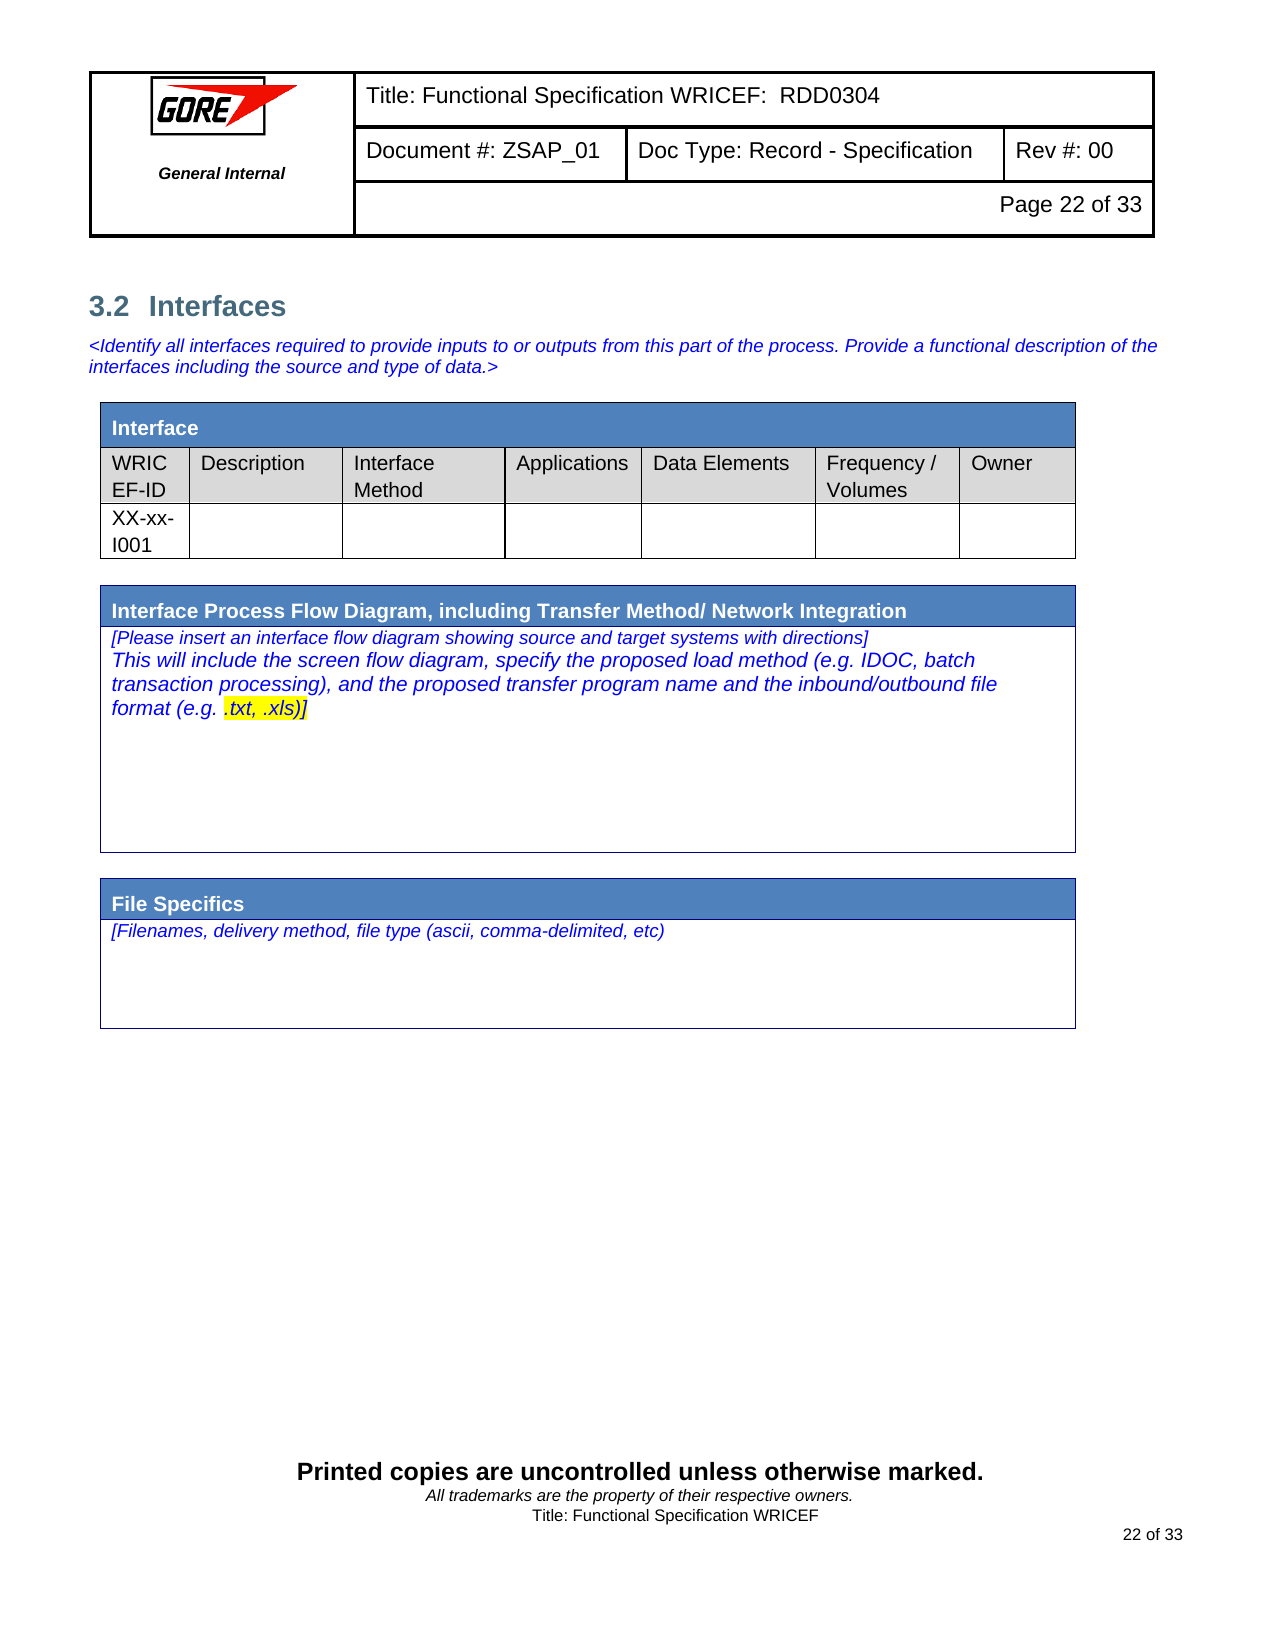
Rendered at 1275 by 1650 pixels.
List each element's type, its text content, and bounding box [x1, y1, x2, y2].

table_cell [960, 504, 1075, 558]
table_cell [506, 504, 641, 558]
table_cell [642, 504, 815, 558]
table_cell Frequency / Volumes [816, 448, 959, 502]
table_header File Specifics [101, 879, 1075, 919]
table_header Interface Process Flow Diagram, including Transfer Method/ Network Integration [101, 586, 1075, 626]
table_cell XX-xx-I001 [101, 504, 189, 558]
table_cell [Please insert an interface flow diagram showing source and target systems with directions] This will include the screen flow diagram, specify the proposed load method (e.g. IDOC, batch transaction processing), and the proposed transfer program name and the inbound/outbound file format (e.g. .txt, .xls)] [101, 627, 1075, 851]
table_cell [Filenames, delivery method, file type (ascii, comma-delimited, etc) [101, 920, 1075, 1028]
table_cell WRICEF-ID [101, 448, 189, 502]
subtitle Interfaces [89, 289, 1192, 322]
table_header Interface [101, 403, 1075, 447]
table_cell Applications [506, 448, 641, 502]
table_cell [343, 504, 504, 558]
text <Identify all interfaces required to provide inputs to or outputs from this part of the process. Provide a functional description of the interfaces including the source and type of data.> [89, 335, 1192, 378]
table_cell [816, 504, 959, 558]
table_cell Owner [960, 448, 1075, 502]
table_cell Data Elements [642, 448, 815, 502]
table_cell [190, 504, 342, 558]
table_cell Interface Method [343, 448, 504, 502]
table_cell Description [190, 448, 342, 502]
picture [150, 76, 298, 160]
